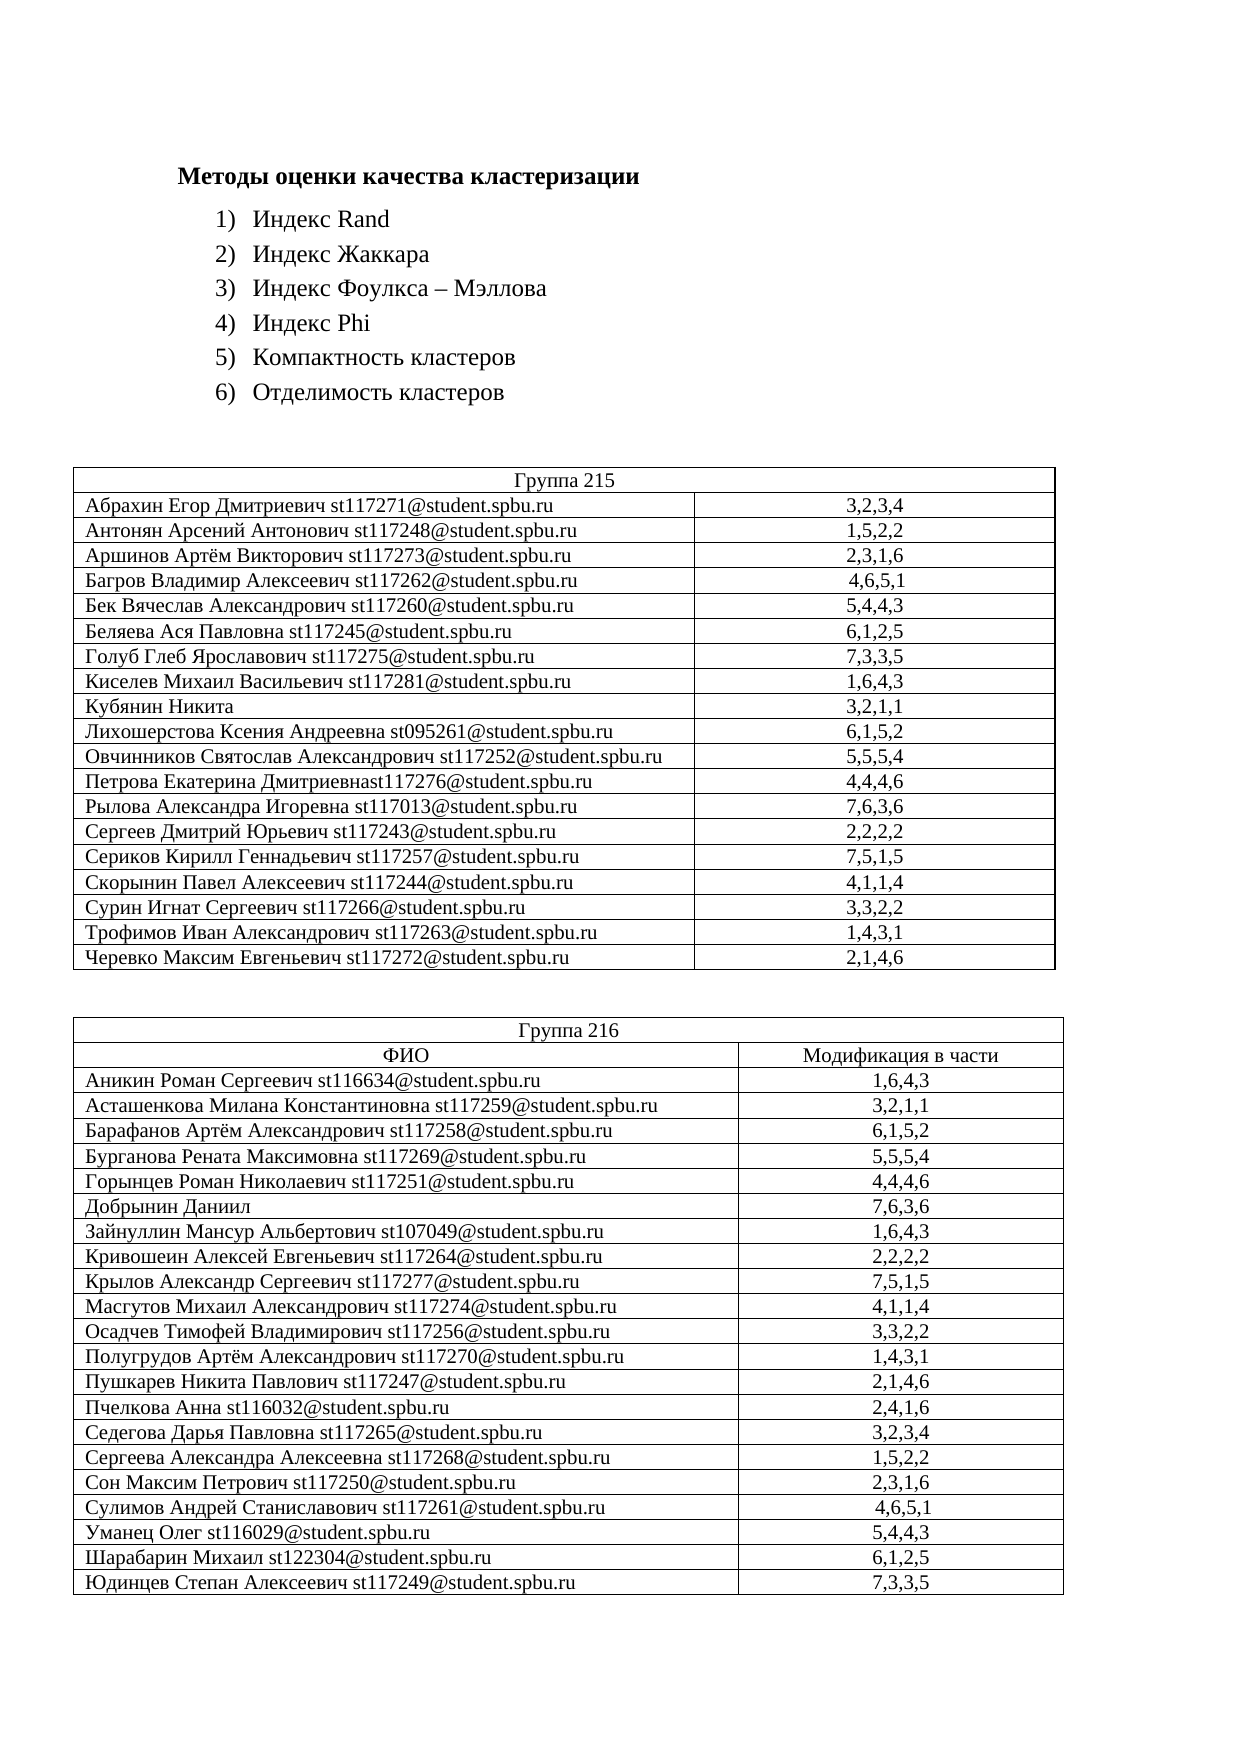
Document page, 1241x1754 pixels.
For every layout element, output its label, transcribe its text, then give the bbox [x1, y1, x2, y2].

table_cell 5,5,5,4 [739, 1144, 1063, 1168]
table_cell 4,4,4,6 [739, 1169, 1063, 1193]
table_cell Беляева Ася Павловна st117245@student.spbu.ru [74, 619, 694, 643]
table_cell 2,2,2,2 [695, 819, 1054, 843]
table_cell Сериков Кирилл Геннадьевич st117257@student.spbu.ru [74, 845, 694, 868]
table_cell Черевко Максим Евгеньевич st117272@student.spbu.ru [74, 945, 694, 969]
table_cell 3,2,3,4 [695, 493, 1054, 517]
table_cell Бурганова Рената Максимовна st117269@student.spbu.ru [74, 1144, 738, 1168]
table_cell 5,4,4,3 [695, 594, 1054, 617]
table_cell Масгутов Михаил Александрович st117274@student.spbu.ru [74, 1294, 738, 1318]
table_cell 1,5,2,2 [739, 1445, 1063, 1469]
table_cell Добрынин Даниил [74, 1194, 738, 1218]
table_cell Багров Владимир Алексеевич st117262@student.spbu.ru [74, 568, 694, 592]
table_cell Осадчев Тимофей Владимирович st117256@student.spbu.ru [74, 1319, 738, 1343]
table_cell 1,6,4,3 [739, 1068, 1063, 1092]
table_cell 1,6,4,3 [739, 1219, 1063, 1243]
table_cell 7,6,3,6 [695, 794, 1054, 818]
table_cell 7,3,3,5 [695, 644, 1054, 668]
table_cell 3,2,3,4 [739, 1420, 1063, 1444]
table_cell Шарабарин Михаил st122304@student.spbu.ru [74, 1545, 738, 1569]
table_cell Юдинцев Степан Алексеевич st117249@student.spbu.ru [74, 1570, 738, 1594]
table_cell 7,5,1,5 [695, 845, 1054, 868]
table_cell Рылова Александра Игоревна st117013@student.spbu.ru [74, 794, 694, 818]
table_cell Скорынин Павел Алексеевич st117244@student.spbu.ru [74, 870, 694, 894]
table_cell Трофимов Иван Александрович st117263@student.spbu.ru [74, 920, 694, 944]
table_cell Сергеева Александра Алексеевна st117268@student.spbu.ru [74, 1445, 738, 1469]
table_cell Голуб Глеб Ярославович st117275@student.spbu.ru [74, 644, 694, 668]
table_cell 3,2,1,1 [739, 1093, 1063, 1117]
table_cell 6,1,2,5 [739, 1545, 1063, 1569]
list Индекс Фоулкса – Мэллова [215, 273, 1152, 302]
table_cell Аршинов Артём Викторович st117273@student.spbu.ru [74, 543, 694, 567]
table_cell Барафанов Артём Александрович st117258@student.spbu.ru [74, 1119, 738, 1142]
table_cell Антонян Арсений Антонович st117248@student.spbu.ru [74, 518, 694, 542]
table_cell 5,5,5,4 [695, 744, 1054, 768]
table_cell ФИО [74, 1043, 738, 1067]
list Индекс Phi [215, 308, 1152, 337]
table_cell 1,5,2,2 [695, 518, 1054, 542]
table_cell Абрахин Егор Дмитриевич st117271@student.spbu.ru [74, 493, 694, 517]
table_cell Аникин Роман Сергеевич st116634@student.spbu.ru [74, 1068, 738, 1092]
table_cell 3,3,2,2 [739, 1319, 1063, 1343]
table_cell Пчелкова Анна st116032@student.spbu.ru [74, 1395, 738, 1419]
table_cell Асташенкова Милана Константиновна st117259@student.spbu.ru [74, 1093, 738, 1117]
table_cell 2,3,1,6 [739, 1470, 1063, 1494]
table_cell Кубянин Никита [74, 694, 694, 718]
table_cell 3,3,2,2 [695, 895, 1054, 919]
table_cell Овчинников Святослав Александрович st117252@student.spbu.ru [74, 744, 694, 768]
text Методы оценки качества кластеризации [177, 161, 1152, 190]
table_cell 2,2,2,2 [739, 1244, 1063, 1268]
table_cell Лихошерстова Ксения Андреевна st095261@student.spbu.ru [74, 719, 694, 743]
table_cell Сергеев Дмитрий Юрьевич st117243@student.spbu.ru [74, 819, 694, 843]
table_cell 3,2,1,1 [695, 694, 1054, 718]
table_cell 1,4,3,1 [739, 1344, 1063, 1368]
list Индекс Rand [215, 204, 1152, 233]
table_cell 6,1,2,5 [695, 619, 1054, 643]
table_cell 4,6,5,1 [695, 568, 1054, 592]
table_cell Бек Вячеслав Александрович st117260@student.spbu.ru [74, 594, 694, 617]
table_cell Сурин Игнат Сергеевич st117266@student.spbu.ru [74, 895, 694, 919]
table_cell Пушкарев Никита Павлович st117247@student.spbu.ru [74, 1370, 738, 1393]
table_cell Зайнуллин Мансур Альбертович st107049@student.spbu.ru [74, 1219, 738, 1243]
table_cell 7,5,1,5 [739, 1269, 1063, 1293]
table_cell 7,6,3,6 [739, 1194, 1063, 1218]
table_cell Сон Максим Петрович st117250@student.spbu.ru [74, 1470, 738, 1494]
table_cell Киселев Михаил Васильевич st117281@student.spbu.ru [74, 669, 694, 693]
list Индекс Жаккара [215, 239, 1152, 268]
table_cell 4,1,1,4 [739, 1294, 1063, 1318]
table_cell Горынцев Роман Николаевич st117251@student.spbu.ru [74, 1169, 738, 1193]
table_cell 4,4,4,6 [695, 769, 1054, 793]
list Отделимость кластеров [215, 377, 1152, 406]
table_cell Полугрудов Артём Александрович st117270@student.spbu.ru [74, 1344, 738, 1368]
table_cell 2,1,4,6 [739, 1370, 1063, 1393]
table_cell 6,1,5,2 [739, 1119, 1063, 1142]
table_cell 2,1,4,6 [695, 945, 1054, 969]
table_cell 6,1,5,2 [695, 719, 1054, 743]
table_cell 2,4,1,6 [739, 1395, 1063, 1419]
table_cell 4,1,1,4 [695, 870, 1054, 894]
table_cell Сулимов Андрей Станиславович st117261@student.spbu.ru [74, 1495, 738, 1519]
table_cell 1,4,3,1 [695, 920, 1054, 944]
table_cell 5,4,4,3 [739, 1520, 1063, 1544]
table_cell Крылов Александр Сергеевич st117277@student.spbu.ru [74, 1269, 738, 1293]
table_cell Седегова Дарья Павловна st117265@student.spbu.ru [74, 1420, 738, 1444]
table_cell 4,6,5,1 [739, 1495, 1063, 1519]
table_header Группа 215 [74, 468, 1054, 492]
table_header Группа 216 [74, 1018, 1063, 1042]
table_cell 2,3,1,6 [695, 543, 1054, 567]
table_cell 1,6,4,3 [695, 669, 1054, 693]
table_cell 7,3,3,5 [739, 1570, 1063, 1594]
table_cell Кривошеин Алексей Евгеньевич st117264@student.spbu.ru [74, 1244, 738, 1268]
table_cell Уманец Олег st116029@student.spbu.ru [74, 1520, 738, 1544]
list Компактность кластеров [215, 342, 1152, 371]
table_cell Модификация в части [739, 1043, 1063, 1067]
table_cell Петрова Екатерина Дмитриевнаst117276@student.spbu.ru [74, 769, 694, 793]
